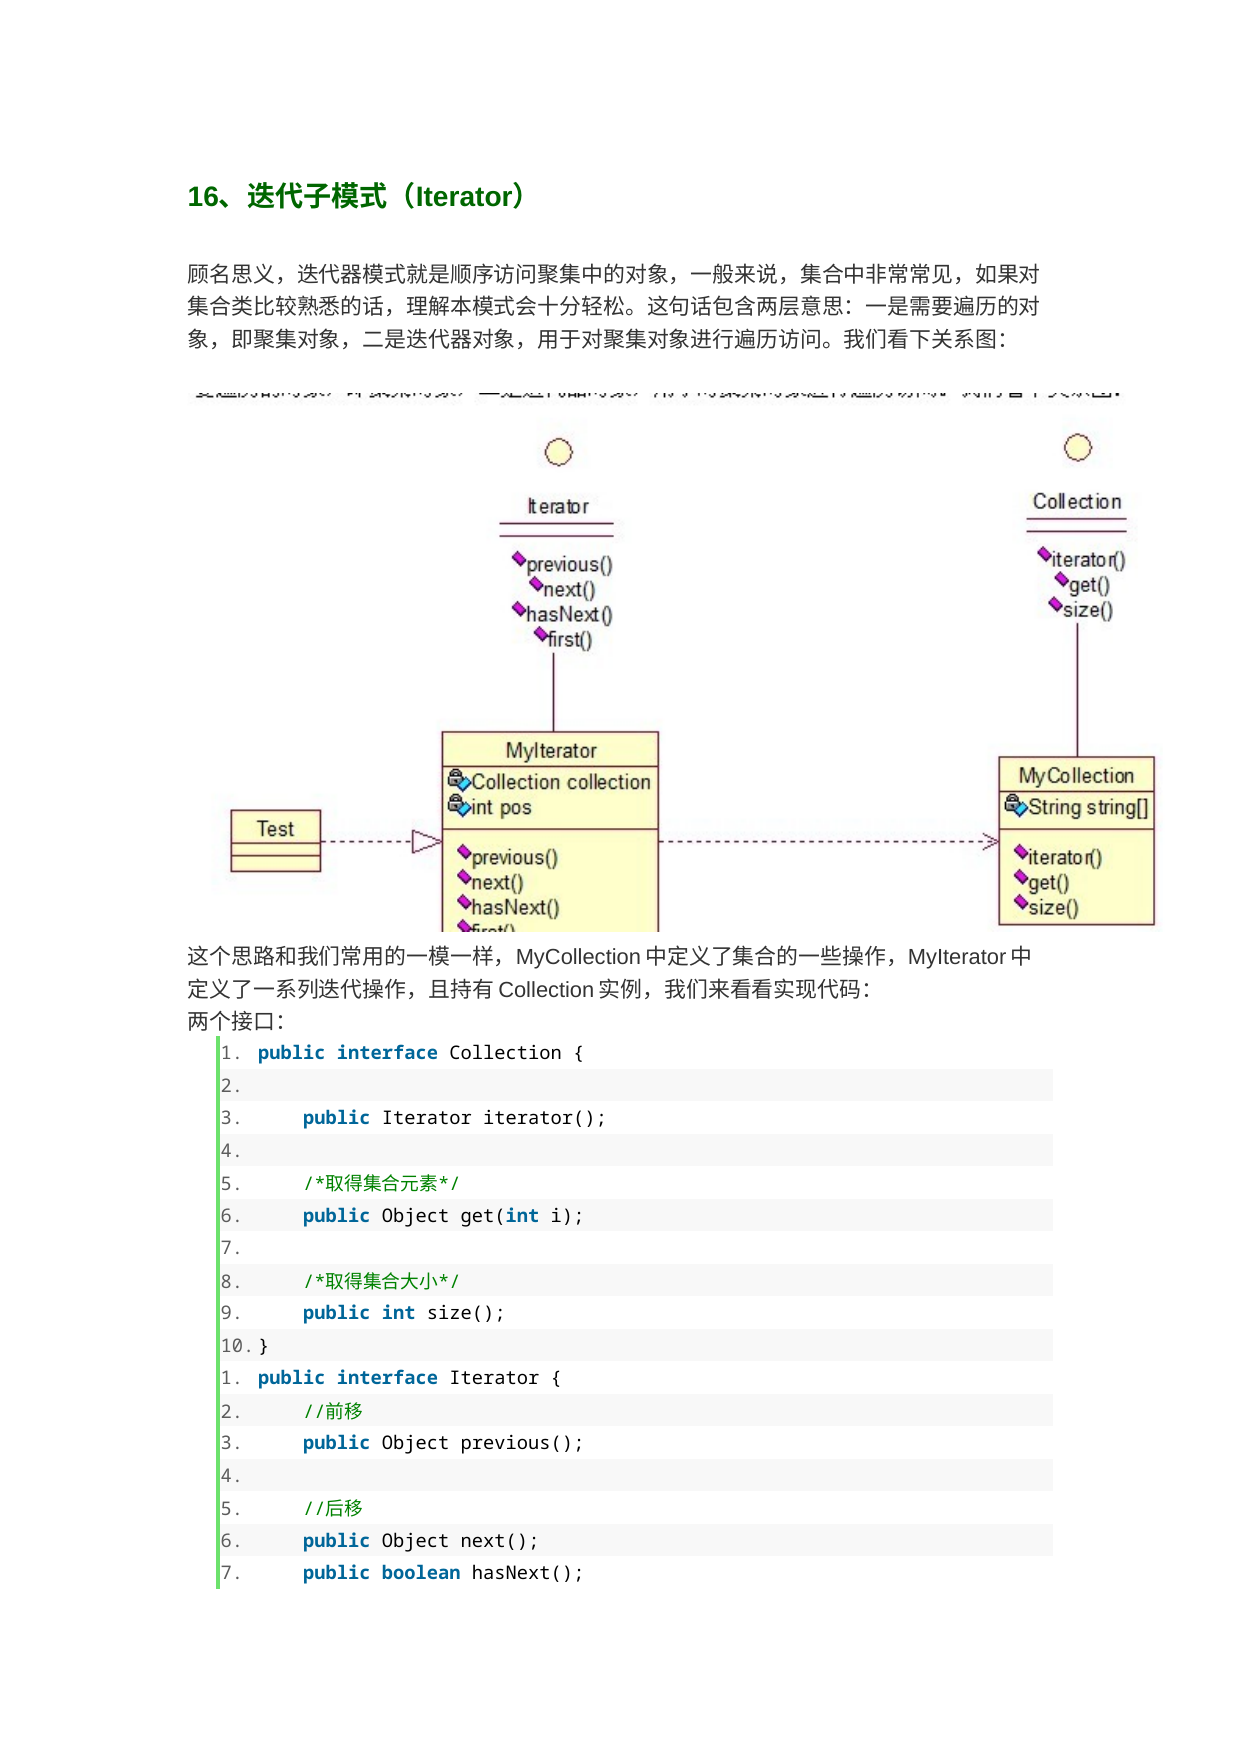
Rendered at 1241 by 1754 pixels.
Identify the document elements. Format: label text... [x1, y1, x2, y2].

list public boolean hasNext(); [220, 1556, 1053, 1589]
list public interface Collection { [220, 1036, 1053, 1069]
list public Object previous(); [220, 1426, 1053, 1459]
list /*取得集合元素*/ [220, 1166, 1053, 1199]
list public Object next(); [220, 1524, 1053, 1556]
list public interface Iterator { [220, 1361, 1053, 1394]
text 这个思路和我们常用的一模一样，MyCollection中定义了集合的一些操作，MyIterator中定义了一系列迭代操作，且持有Collection实例，我们来看看实现代码： [187, 939, 1053, 1004]
list //前移 [220, 1394, 1053, 1426]
list public Object get(int i); [220, 1199, 1053, 1231]
text 顾名思义，迭代器模式就是顺序访问聚集中的对象，一般来说，集合中非常常见，如果对集合类比较熟悉的话，理解本模式会十分轻松。这句话包含两层意思：一是需要遍历的对象，即聚集对象，二是迭代器对象，用于对聚集对象进行遍历访问。我们看下关系图： [187, 256, 1053, 354]
list public int size(); [220, 1296, 1053, 1329]
text 两个接口： [187, 1004, 1053, 1036]
list /*取得集合大小*/ [220, 1264, 1053, 1296]
list //后移 [220, 1491, 1053, 1524]
picture [187, 393, 1188, 932]
list } [220, 1329, 1053, 1361]
text 16、迭代子模式（Iterator） [187, 162, 1053, 227]
list public Iterator iterator(); [220, 1101, 1053, 1134]
